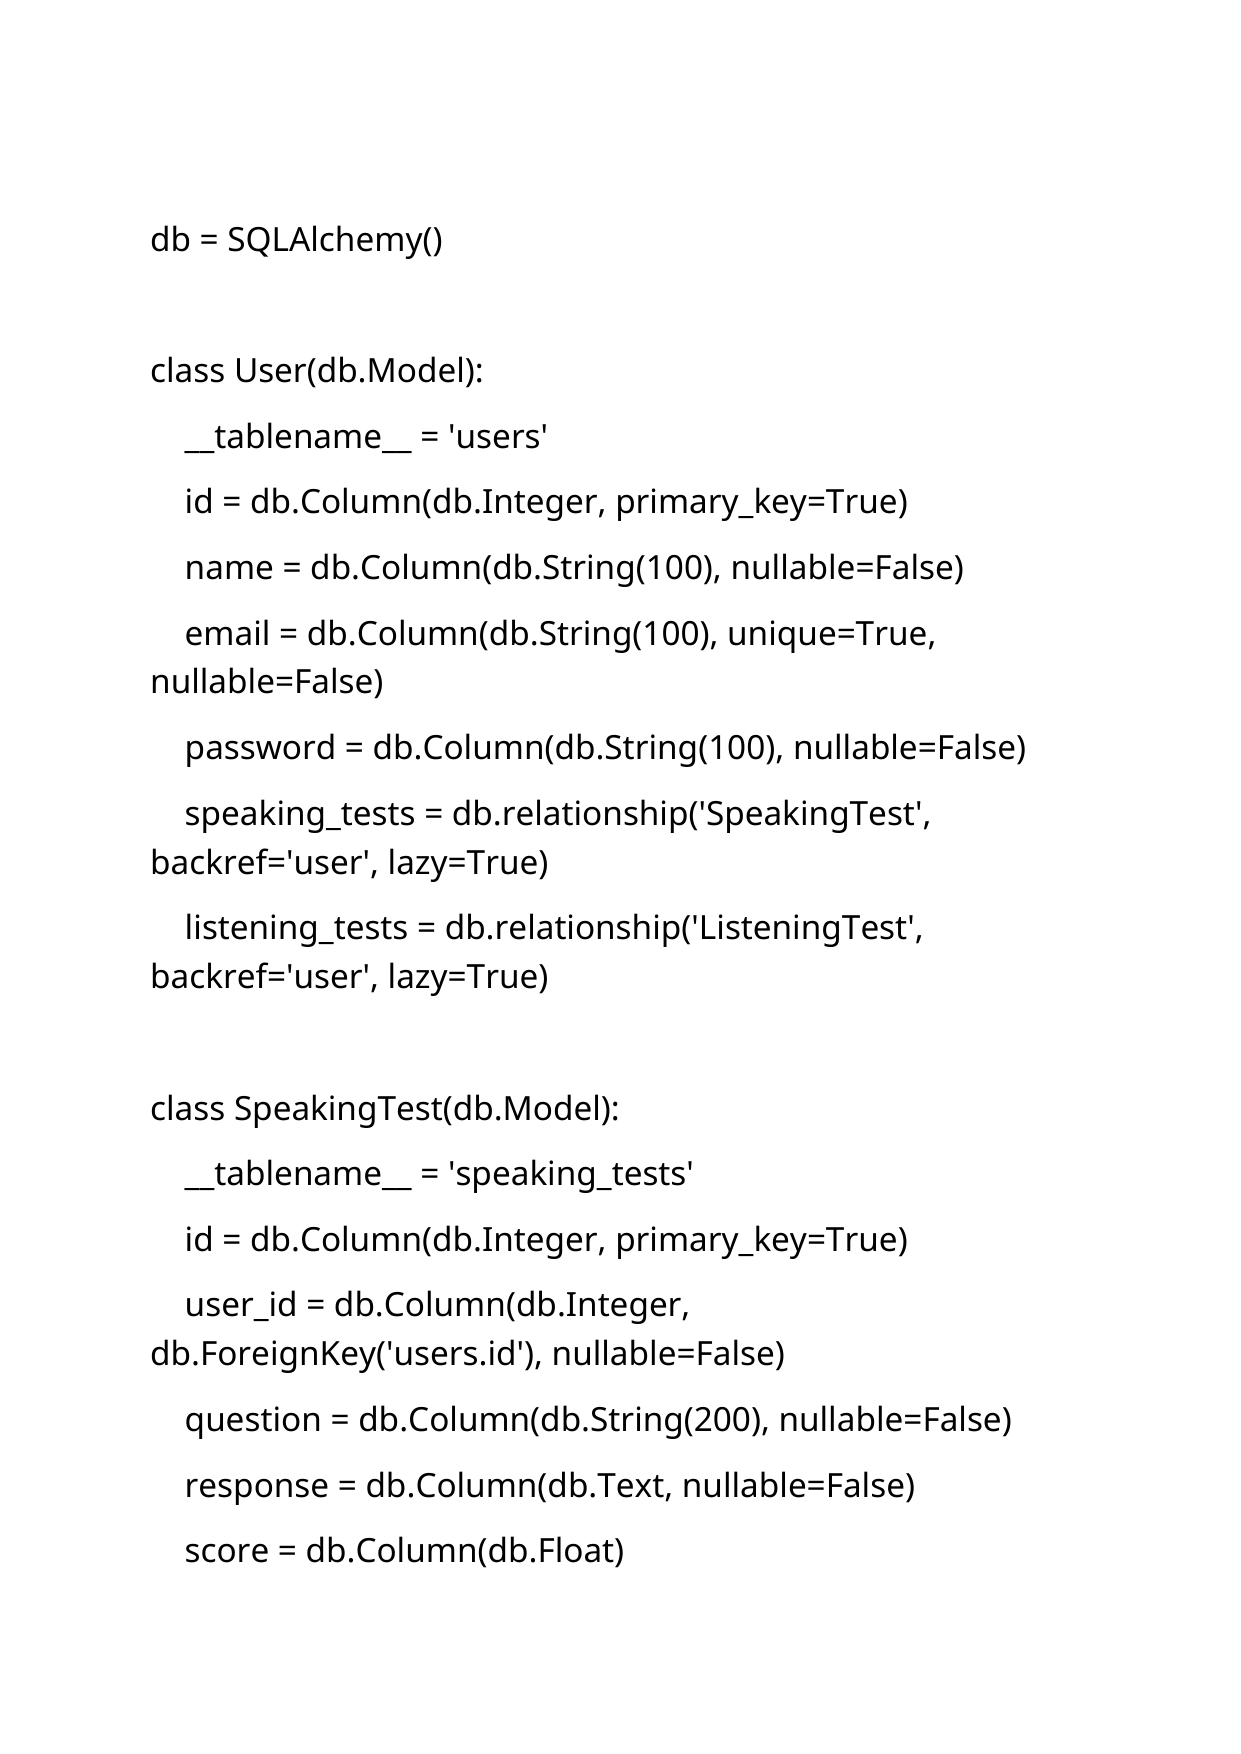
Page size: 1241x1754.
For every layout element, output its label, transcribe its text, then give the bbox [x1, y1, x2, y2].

text score = db.Column(db.Float) [150, 1527, 1090, 1572]
text id = db.Column(db.Integer, primary_key=True) [150, 1216, 1090, 1261]
text listening_tests = db.relationship('ListeningTest', backref='user', lazy=True) [150, 904, 1090, 998]
text response = db.Column(db.Text, nullable=False) [150, 1461, 1090, 1507]
text class SpeakingTest(db.Model): [150, 1084, 1090, 1130]
text db = SQLAlchemy() [150, 216, 1090, 261]
text user_id = db.Column(db.Integer, db.ForeignKey('users.id'), nullable=False) [150, 1281, 1090, 1376]
text __tablename__ = 'users' [150, 412, 1090, 458]
text class User(db.Model): [150, 347, 1090, 392]
text password = db.Column(db.String(100), nullable=False) [150, 724, 1090, 769]
text __tablename__ = 'speaking_tests' [150, 1150, 1090, 1195]
text question = db.Column(db.String(200), nullable=False) [150, 1396, 1090, 1441]
text speaking_tests = db.relationship('SpeakingTest', backref='user', lazy=True) [150, 789, 1090, 884]
text email = db.Column(db.String(100), unique=True, nullable=False) [150, 609, 1090, 704]
text id = db.Column(db.Integer, primary_key=True) [150, 478, 1090, 523]
text name = db.Column(db.String(100), nullable=False) [150, 544, 1090, 589]
